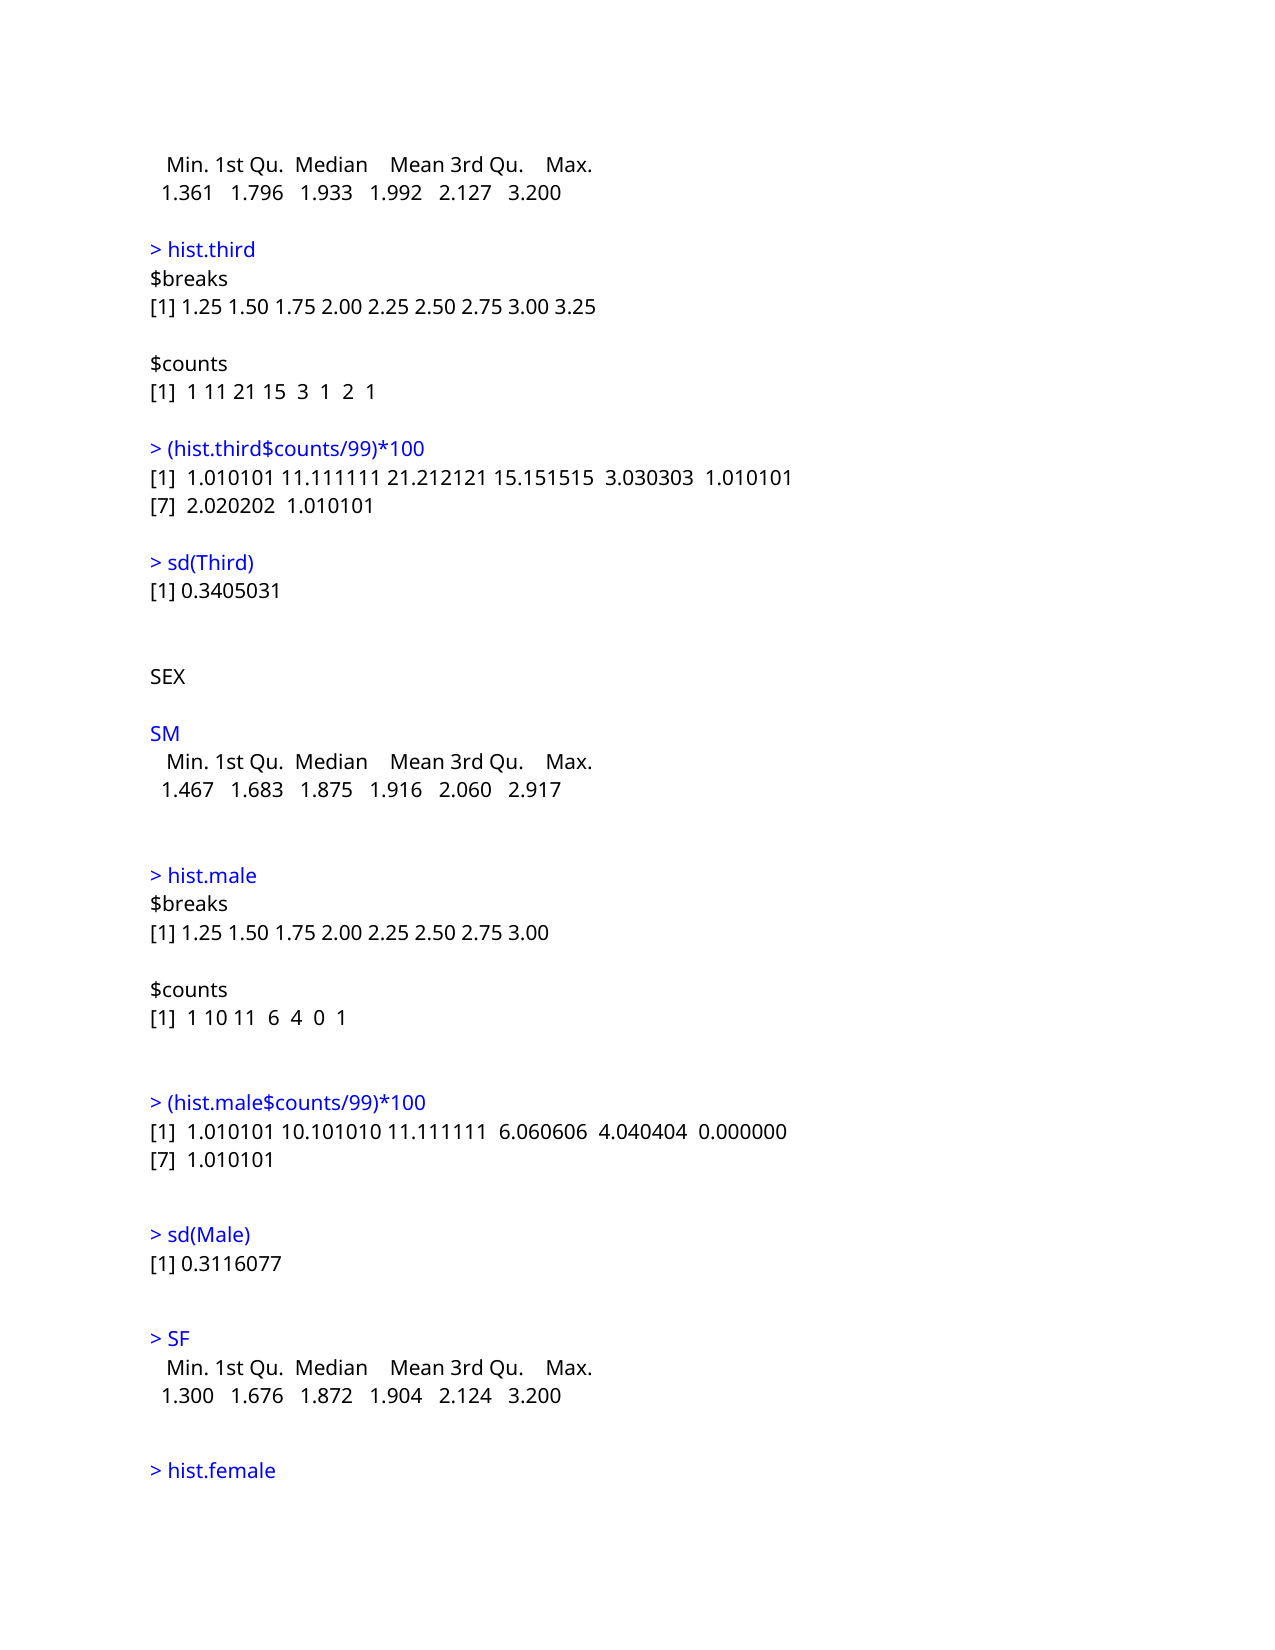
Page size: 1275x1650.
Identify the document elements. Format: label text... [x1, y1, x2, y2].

text > hist.third [150, 235, 1125, 264]
text > SF [150, 1324, 1125, 1353]
text Min. 1st Qu. Median Mean 3rd Qu. Max. [150, 150, 1125, 178]
text > hist.male [150, 861, 1125, 889]
text > (hist.third$counts/99)*100 [150, 434, 1125, 463]
text [1] 1.010101 11.111111 21.212121 15.151515 3.030303 1.010101 [150, 463, 1125, 491]
text > hist.female [150, 1457, 1125, 1485]
text [7] 2.020202 1.010101 [150, 491, 1125, 520]
text $counts [150, 975, 1125, 1003]
text 1.361 1.796 1.933 1.992 2.127 3.200 [150, 178, 1125, 207]
text $counts [150, 349, 1125, 377]
text [1] 1 10 11 6 4 0 1 [150, 1003, 1125, 1032]
text [1] 1 11 21 15 3 1 2 1 [150, 377, 1125, 406]
text $breaks [150, 889, 1125, 918]
text SM [150, 719, 1125, 747]
text [1] 0.3405031 [150, 577, 1125, 605]
text [1] 0.3116077 [150, 1249, 1125, 1277]
text Min. 1st Qu. Median Mean 3rd Qu. Max. [150, 747, 1125, 776]
text > sd(Third) [150, 548, 1125, 577]
text [1] 1.25 1.50 1.75 2.00 2.25 2.50 2.75 3.00 [150, 918, 1125, 946]
text SEX [150, 662, 1125, 690]
text > (hist.male$counts/99)*100 [150, 1088, 1125, 1117]
text [7] 1.010101 [150, 1145, 1125, 1174]
text 1.300 1.676 1.872 1.904 2.124 3.200 [150, 1381, 1125, 1410]
text $breaks [150, 264, 1125, 292]
text [1] 1.25 1.50 1.75 2.00 2.25 2.50 2.75 3.00 3.25 [150, 292, 1125, 321]
text 1.467 1.683 1.875 1.916 2.060 2.917 [150, 776, 1125, 804]
text Min. 1st Qu. Median Mean 3rd Qu. Max. [150, 1353, 1125, 1381]
text [1] 1.010101 10.101010 11.111111 6.060606 4.040404 0.000000 [150, 1117, 1125, 1145]
text > sd(Male) [150, 1221, 1125, 1249]
